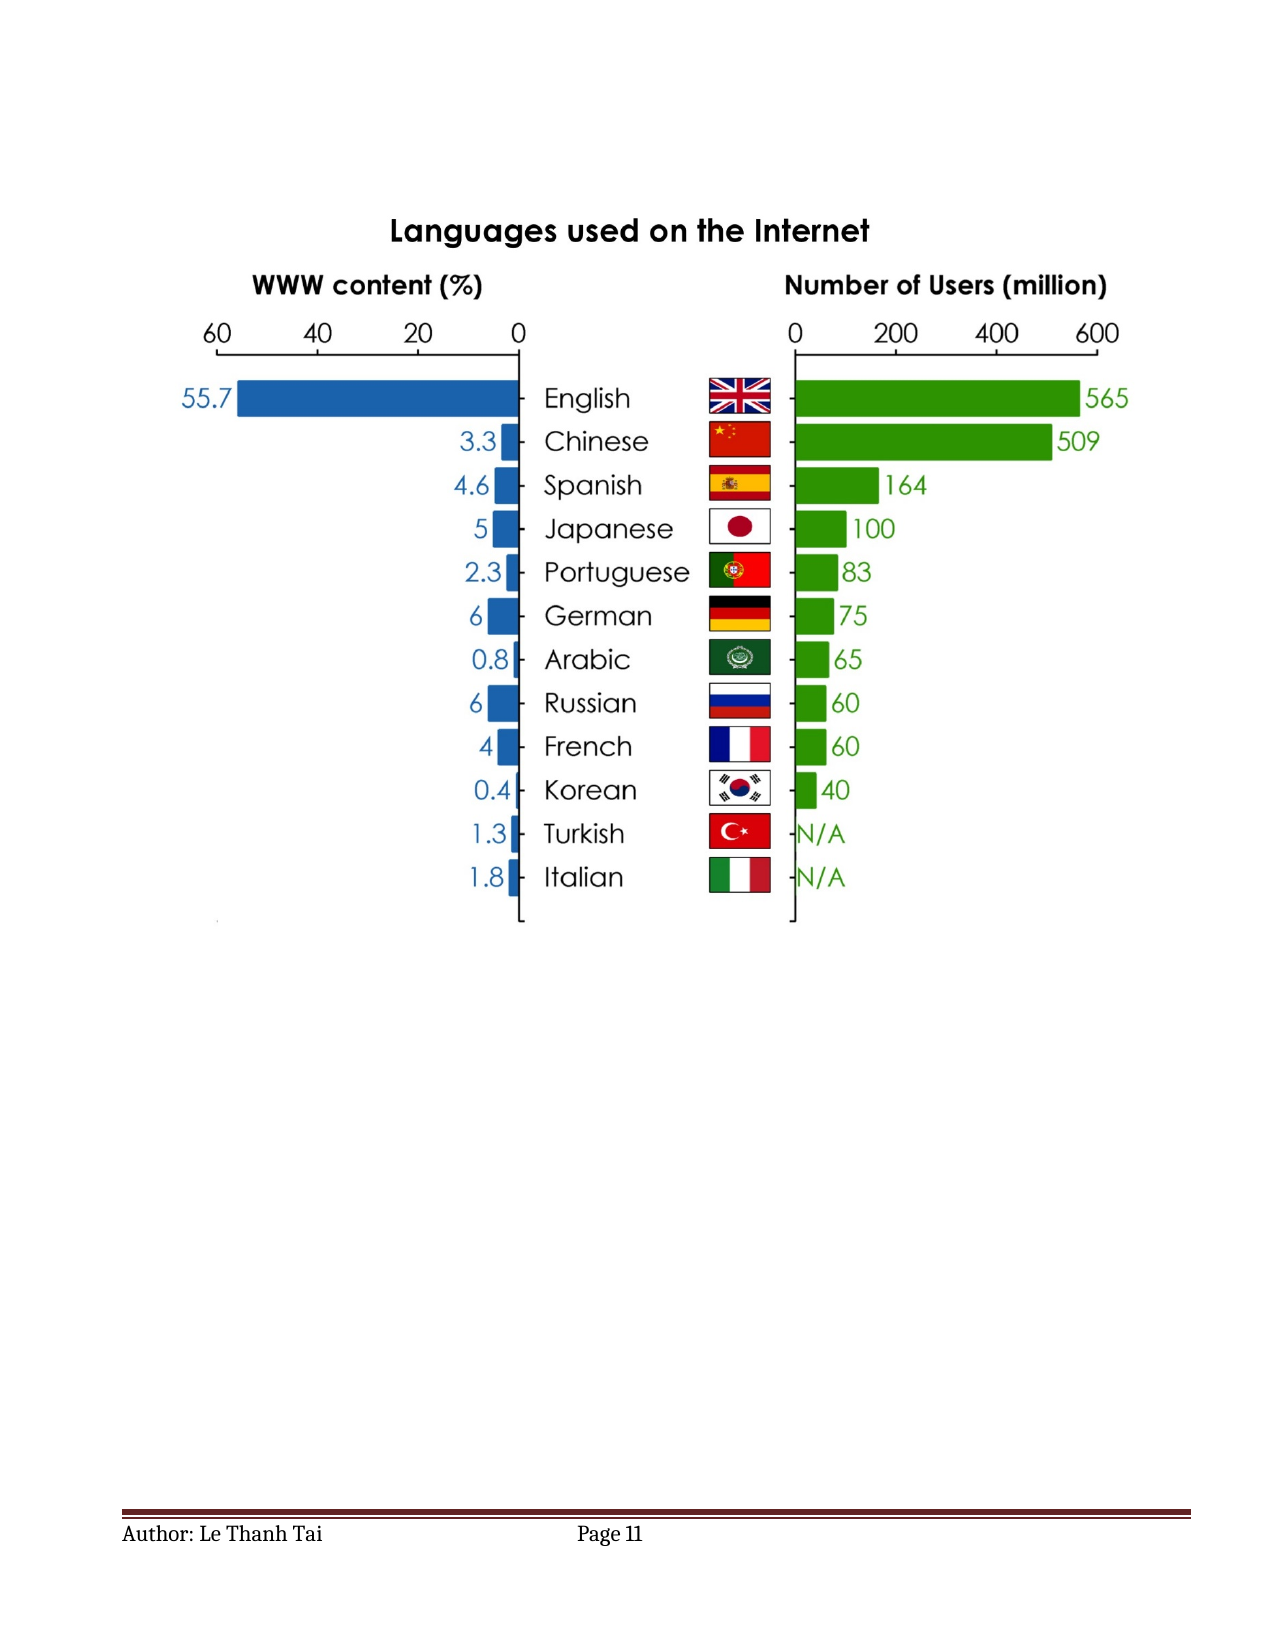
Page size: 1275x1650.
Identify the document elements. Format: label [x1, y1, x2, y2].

picture [153, 150, 1159, 986]
